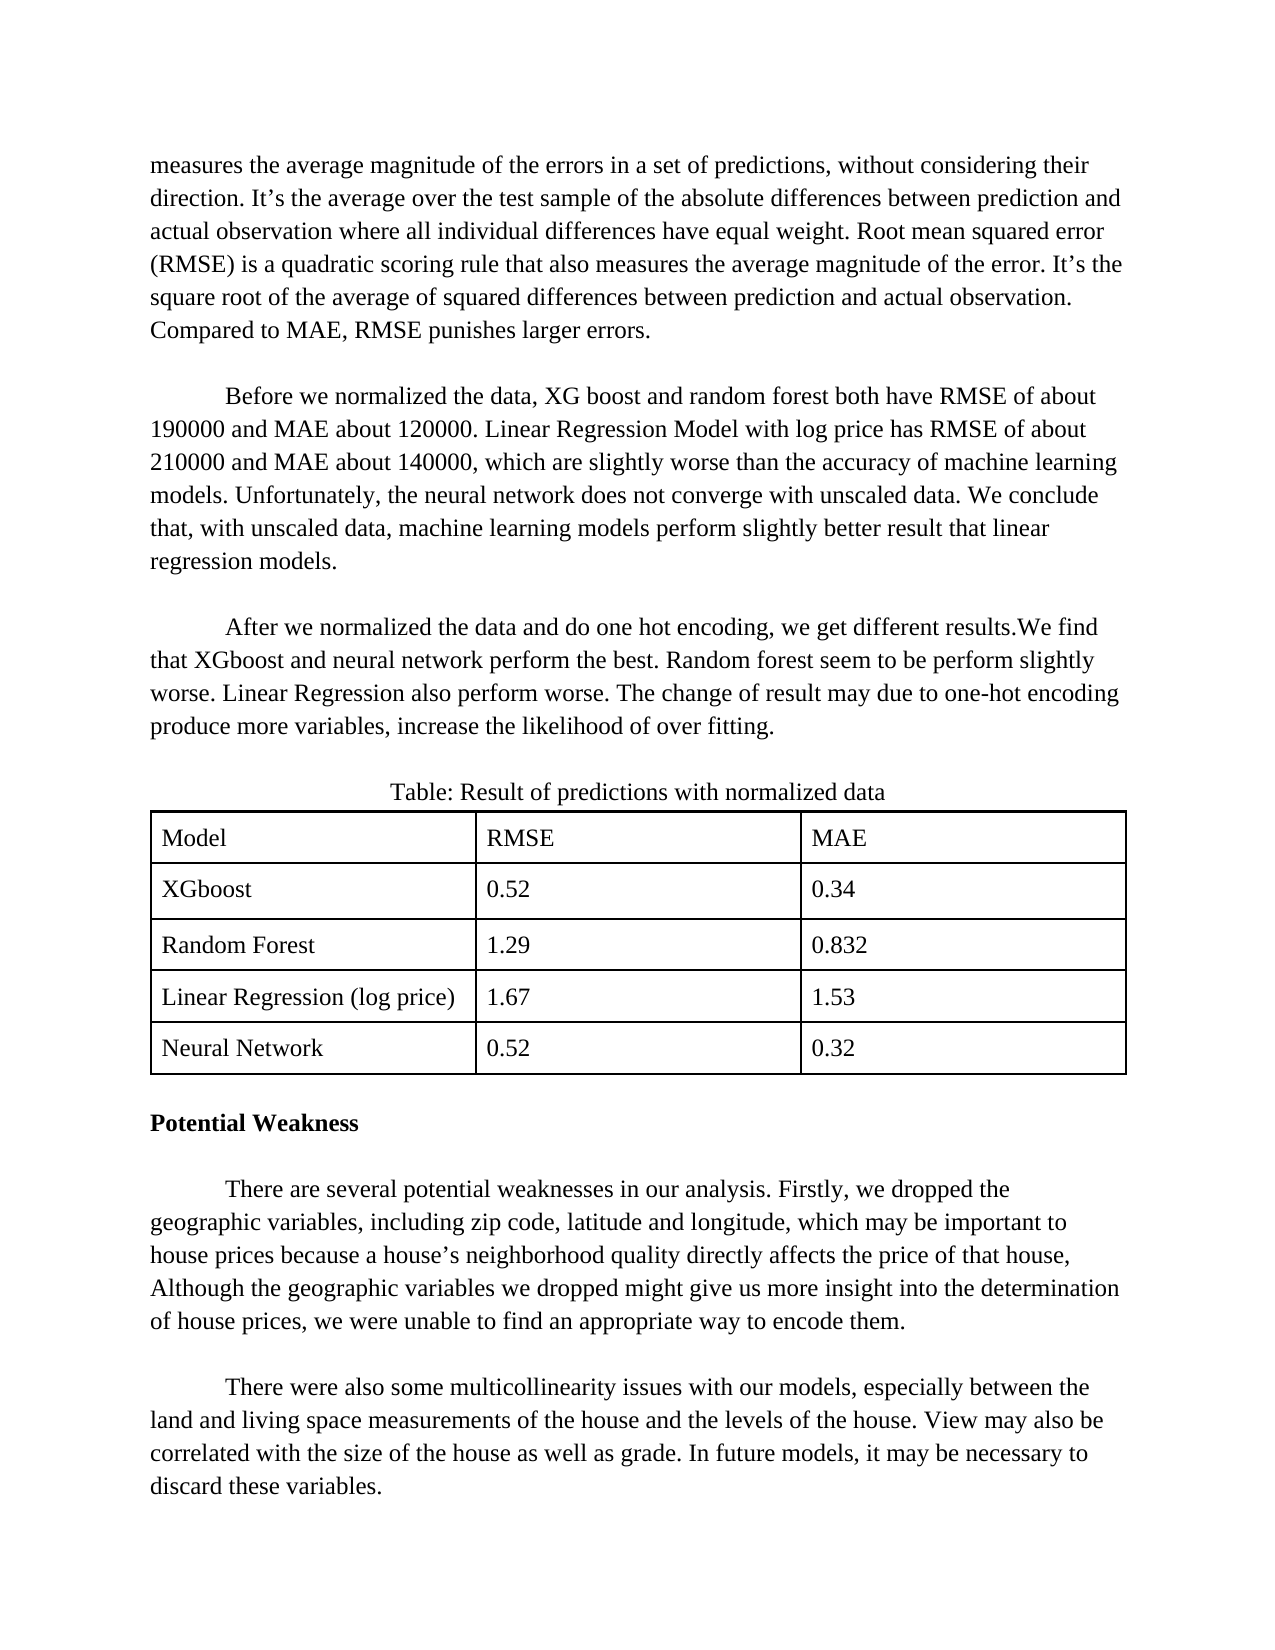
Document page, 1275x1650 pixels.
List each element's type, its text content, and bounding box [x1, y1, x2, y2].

text There are several potential weaknesses in our analysis. Firstly, we dropped the geographic variables, including zip code, latitude and longitude, which may be important to house prices because a house’s neighborhood quality directly affects the price of that house, Although the geographic variables we dropped might give us more insight into the determination of house prices, we were unable to find an appropriate way to encode them. [150, 1174, 1125, 1334]
table_cell 0.52 [477, 864, 800, 918]
text There were also some multicollinearity issues with our models, especially between the land and living space measurements of the house and the levels of the house. View may also be correlated with the size of the house as well as grade. In future models, it may be necessary to discard these variables. [150, 1372, 1125, 1500]
table_cell 0.32 [802, 1023, 1125, 1073]
table_header Model [152, 813, 475, 862]
text Potential Weakness [150, 1108, 1125, 1136]
table_cell 1.67 [477, 971, 800, 1021]
table_header RMSE [477, 813, 800, 862]
table_cell 0.832 [802, 920, 1125, 969]
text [150, 150, 1125, 344]
table_cell Linear Regression (log price) [152, 971, 475, 1021]
table_cell 1.29 [477, 920, 800, 969]
table_cell 0.34 [802, 864, 1125, 918]
table_cell 1.53 [802, 971, 1125, 1021]
text After we normalized the data and do one hot encoding, we get different results.We find that XGboost and neural network perform the best. Random forest seem to be perform slightly worse. Linear Regression also perform worse. The change of result may due to one-hot encoding produce more variables, increase the likelihood of over fitting. [150, 612, 1125, 740]
text Table: Result of predictions with normalized data [150, 777, 1125, 806]
table_cell Random Forest [152, 920, 475, 969]
table_cell 0.52 [477, 1023, 800, 1073]
table_cell XGboost [152, 864, 475, 918]
table_cell Neural Network [152, 1023, 475, 1073]
text Before we normalized the data, XG boost and random forest both have RMSE of about 190000 and MAE about 120000. Linear Regression Model with log price has RMSE of about 210000 and MAE about 140000, which are slightly worse than the accuracy of machine learning models. Unfortunately, the neural network does not converge with unscaled data. We conclude that, with unscaled data, machine learning models perform slightly better result that linear regression models. [150, 381, 1125, 575]
table_header MAE [802, 813, 1125, 862]
